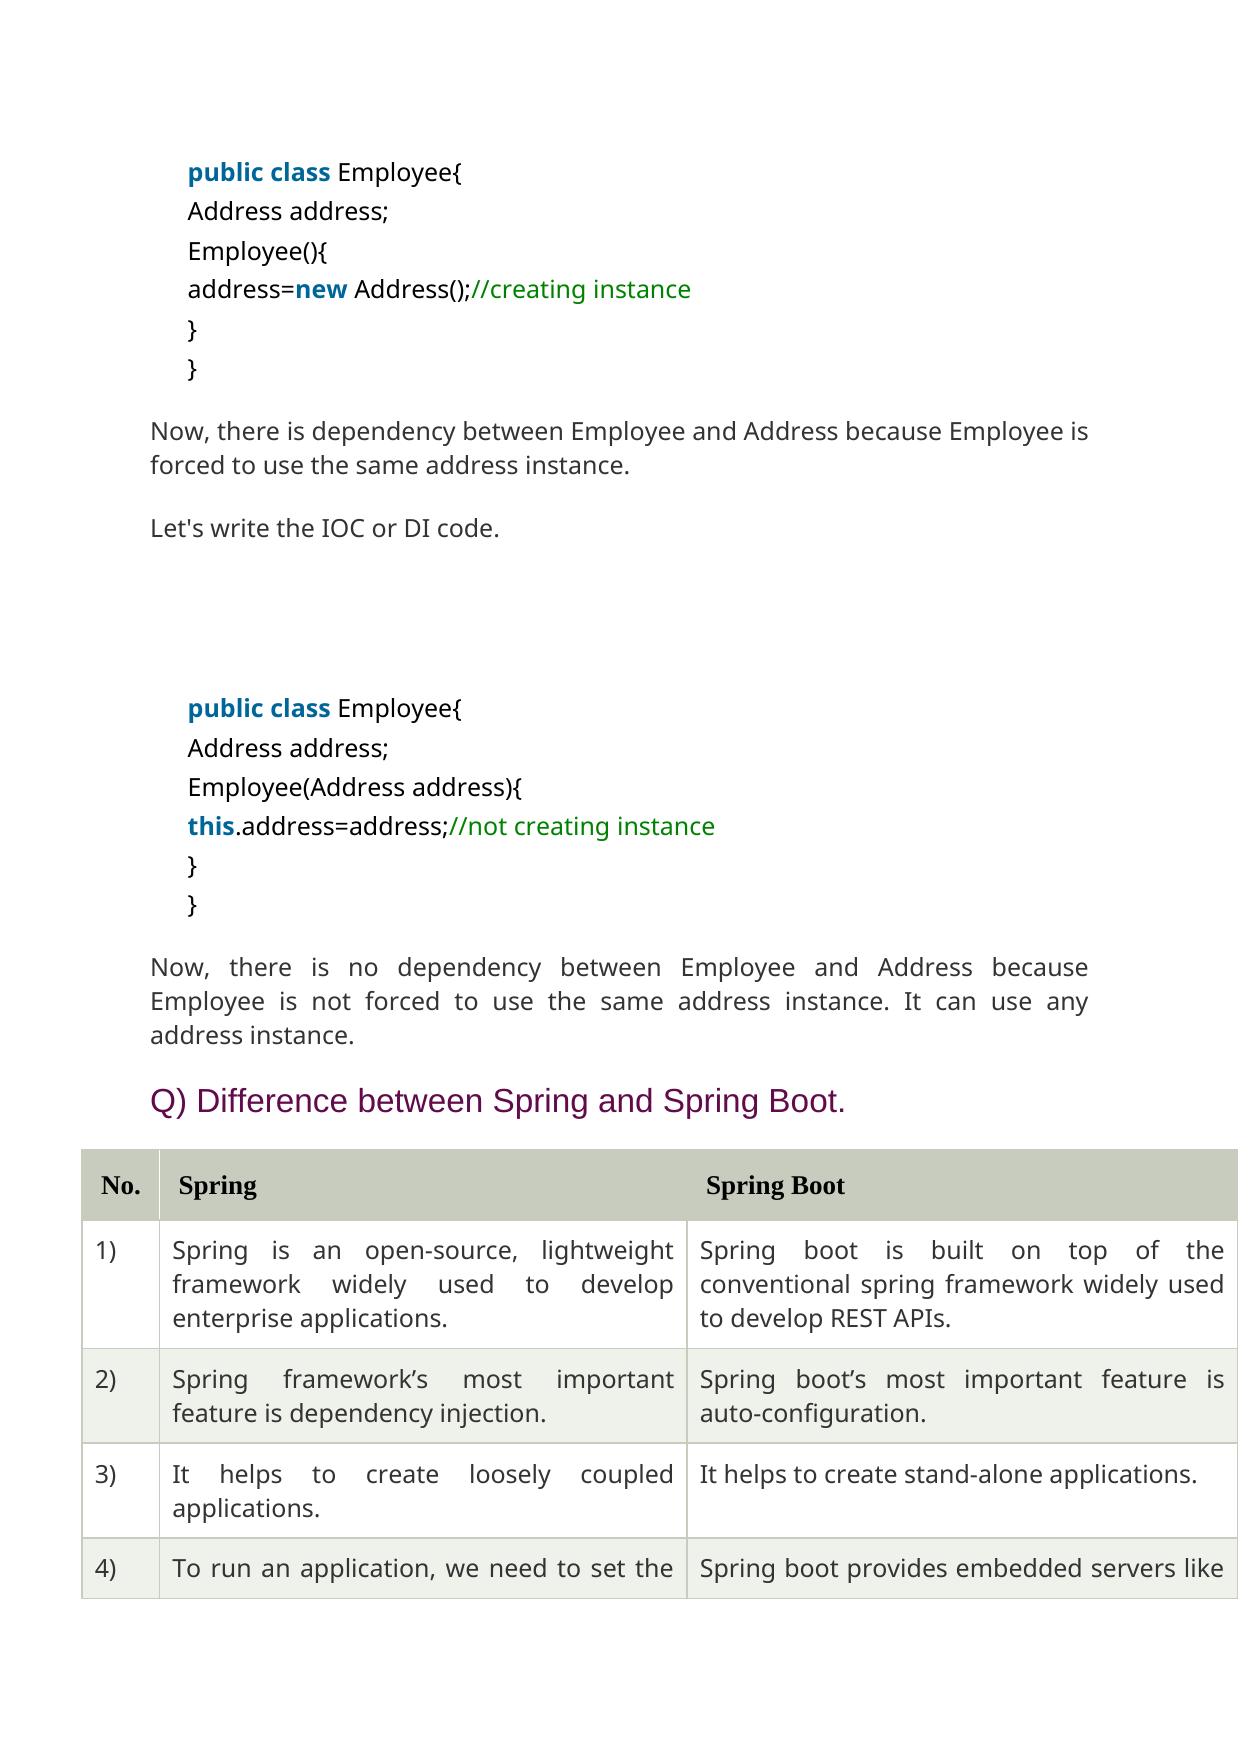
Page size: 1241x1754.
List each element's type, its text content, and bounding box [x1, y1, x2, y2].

text Now, there is dependency between Employee and Address because Employee is forced to use the same address instance. [150, 413, 1090, 482]
text Q) Difference between Spring and Spring Boot. [150, 1081, 1090, 1119]
text this.address=address;//not creating instance [187, 803, 1090, 842]
table_cell It helps to create stand-alone applications. [688, 1444, 1237, 1537]
text public class Employee{ [187, 150, 1090, 189]
table_cell 1) [83, 1221, 159, 1348]
table_cell 3) [83, 1444, 159, 1537]
text } [187, 881, 1090, 921]
table_cell Spring framework’s most important feature is dependency injection. [160, 1349, 686, 1442]
text Now, there is no dependency between Employee and Address because Employee is not forced to use the same address instance. It can use any address instance. [150, 950, 1090, 1052]
table_cell It helps to create loosely coupled applications. [160, 1444, 686, 1537]
table_cell Spring is an open-source, lightweight framework widely used to develop enterprise applications. [160, 1221, 686, 1348]
text public class Employee{ [187, 686, 1090, 725]
text } [187, 345, 1090, 384]
text } [187, 306, 1090, 345]
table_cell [160, 1539, 686, 1598]
text } [187, 842, 1090, 881]
text Address address; [187, 189, 1090, 228]
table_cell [688, 1539, 1237, 1598]
table_cell 4) [83, 1539, 159, 1598]
table_cell 2) [83, 1349, 159, 1442]
text Address address; [187, 725, 1090, 764]
table_header Spring [160, 1150, 687, 1219]
text address=new Address();//creating instance [187, 267, 1090, 306]
table_header Spring Boot [687, 1150, 1237, 1219]
table_cell Spring boot’s most important feature is auto-configuration. [688, 1349, 1237, 1442]
text Employee(){ [187, 228, 1090, 267]
text Employee(Address address){ [187, 764, 1090, 803]
table_header No. [83, 1150, 159, 1219]
table_cell Spring boot is built on top of the conventional spring framework widely used to develop REST APIs. [688, 1221, 1237, 1348]
text Let's write the IOC or DI code. [150, 511, 1090, 545]
